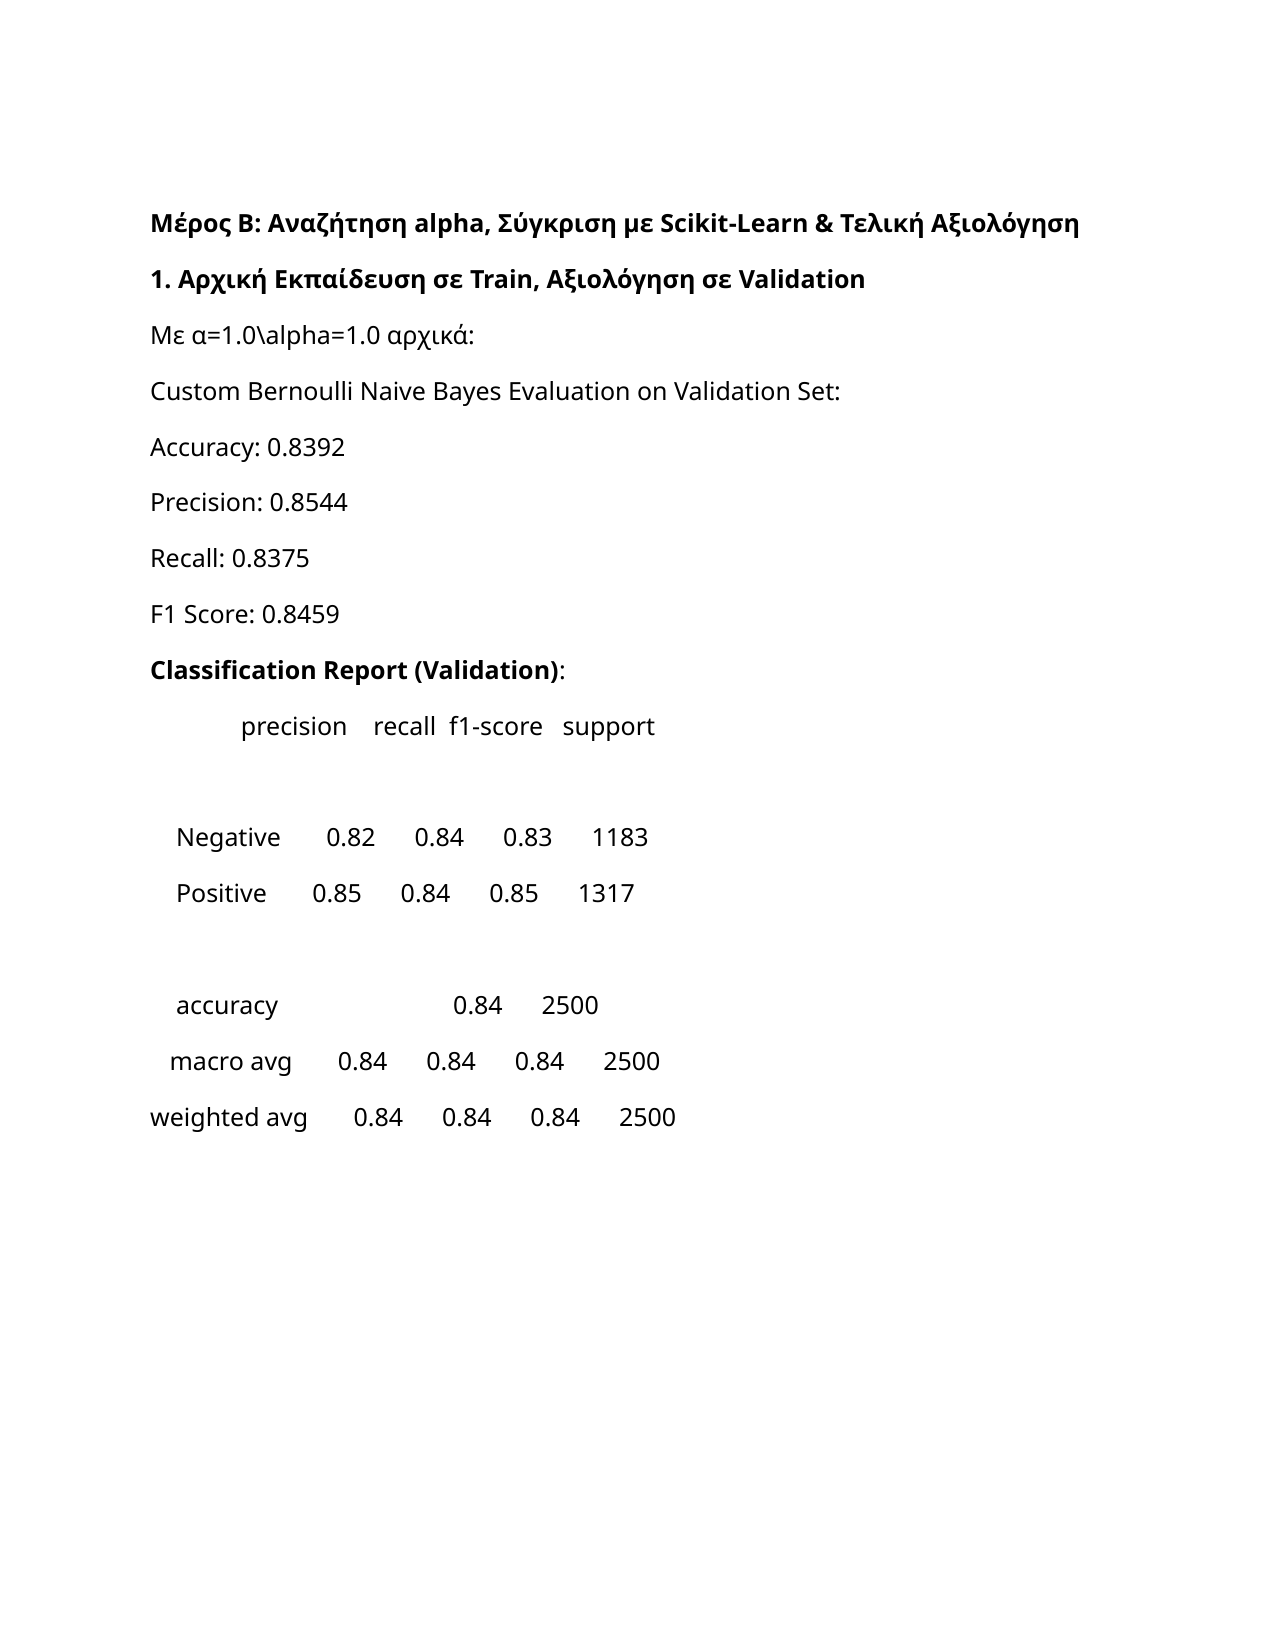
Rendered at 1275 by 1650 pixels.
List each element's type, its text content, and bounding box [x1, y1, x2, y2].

text Με α=1.0\alpha=1.0 αρχικά: [150, 317, 1125, 352]
text Accuracy: 0.8392 [150, 429, 1125, 463]
text precision recall f1-score support [150, 708, 1125, 742]
text 1. Αρχική Εκπαίδευση σε Train, Αξιολόγηση σε Validation [150, 262, 1125, 296]
text Positive 0.85 0.84 0.85 1317 [150, 876, 1125, 910]
text accuracy 0.84 2500 [150, 987, 1125, 1022]
text Recall: 0.8375 [150, 541, 1125, 575]
text Μέρος Β: Αναζήτηση alpha, Σύγκριση με Scikit-Learn & Τελική Αξιολόγηση [150, 206, 1125, 240]
text Classification Report (Validation): [150, 652, 1125, 687]
text macro avg 0.84 0.84 0.84 2500 [150, 1043, 1125, 1077]
text F1 Score: 0.8459 [150, 597, 1125, 631]
text Negative 0.82 0.84 0.83 1183 [150, 820, 1125, 854]
text Precision: 0.8544 [150, 485, 1125, 519]
text weighted avg 0.84 0.84 0.84 2500 [150, 1099, 1125, 1133]
text Custom Bernoulli Naive Bayes Evaluation on Validation Set: [150, 373, 1125, 407]
